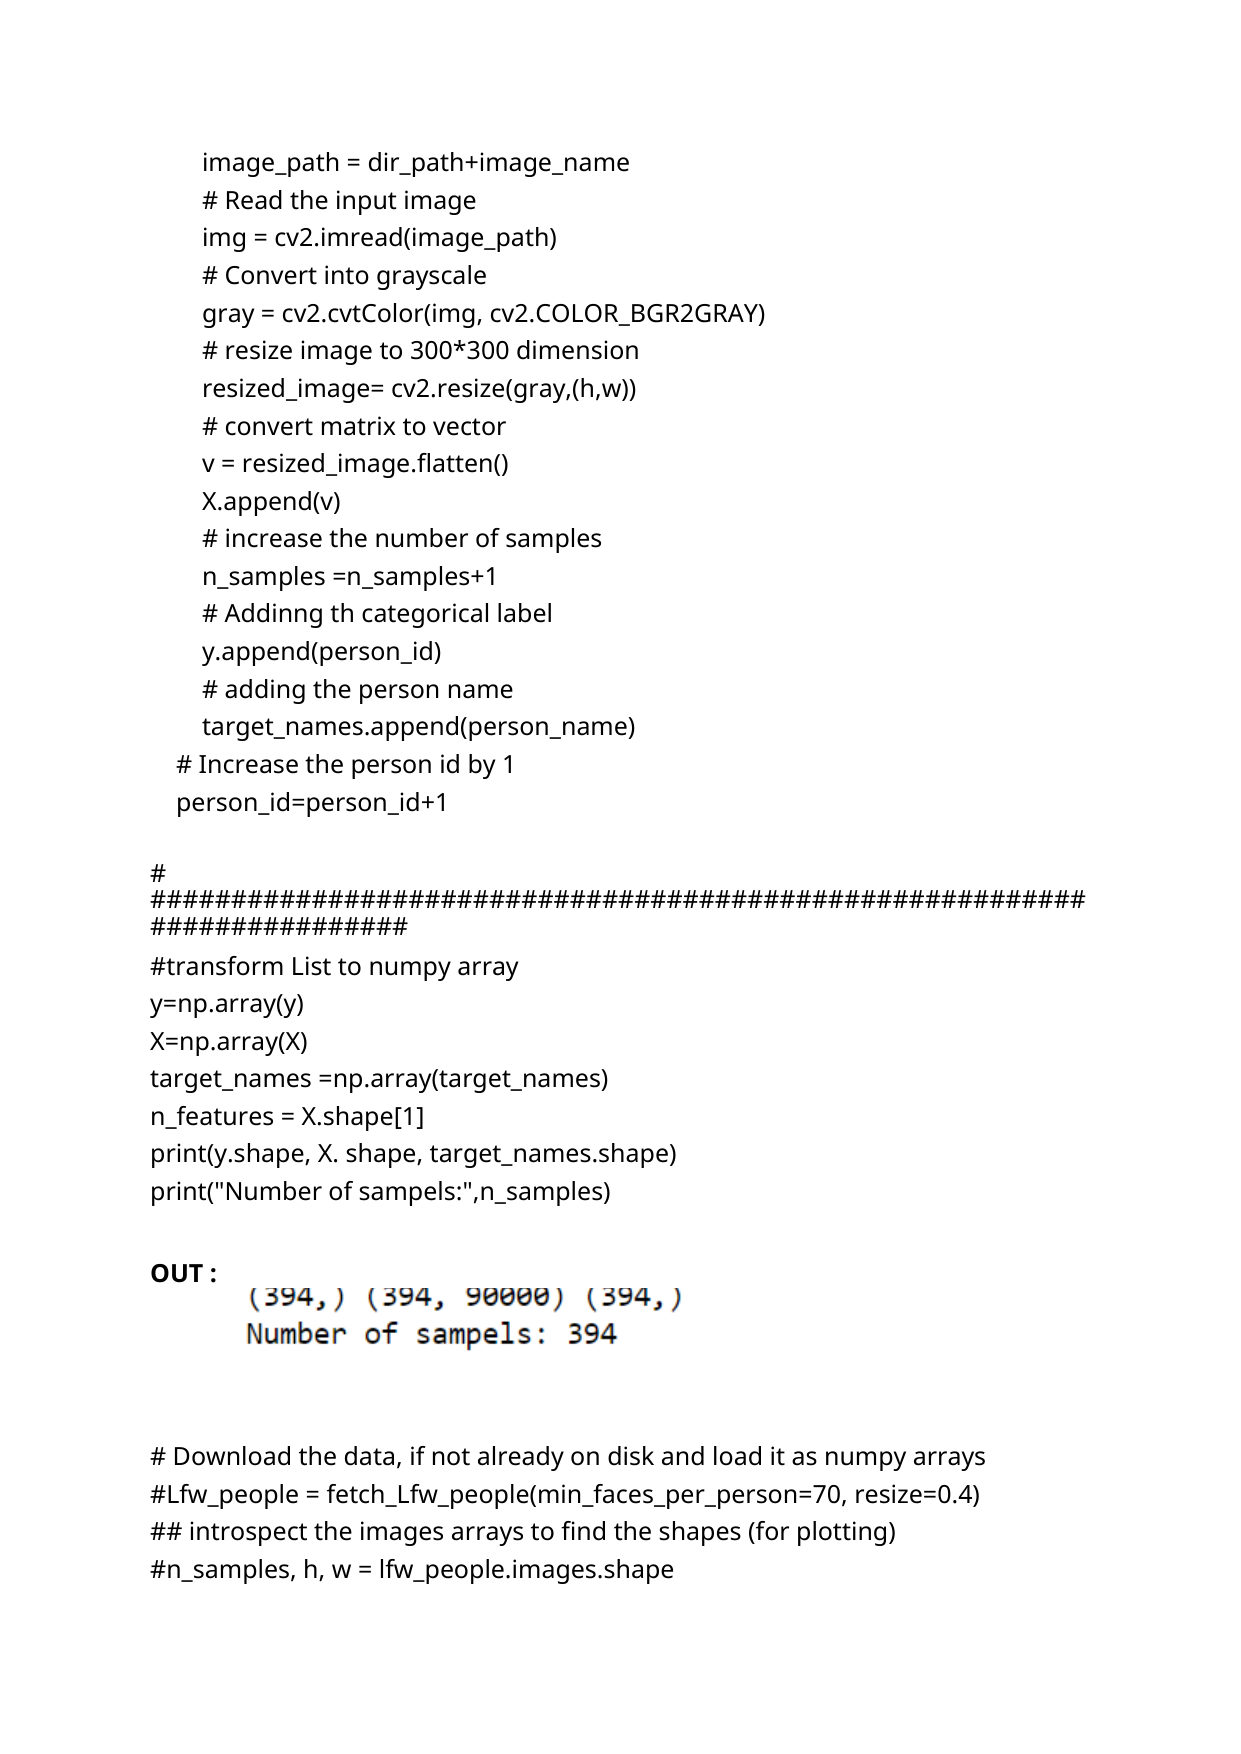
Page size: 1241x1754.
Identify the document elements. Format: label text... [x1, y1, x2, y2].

text # Convert into grayscale [150, 263, 1090, 290]
text # increase the number of samples [150, 526, 1090, 553]
text #Lfw_people = fetch_Lfw_people(min_faces_per_person=70, resize=0.4) [150, 1482, 1090, 1509]
text gray = cv2.cvtColor(img, cv2.COLOR_BGR2GRAY) [150, 300, 1090, 328]
text print("Number of sampels:",n_samples) [150, 1179, 1090, 1206]
text v = resized_image.flatten() [150, 451, 1090, 478]
picture [150, 1288, 750, 1371]
text n_features = X.shape[1] [150, 1104, 1090, 1131]
text #transform List to numpy array [150, 953, 1090, 980]
text OUT : [150, 1261, 1090, 1288]
text y=np.array(y) [150, 991, 1090, 1018]
text y.append(person_id) [150, 639, 1090, 666]
text img = cv2.imread(image_path) [150, 225, 1090, 252]
text # convert matrix to vector [150, 413, 1090, 440]
text # ########################################################################## [150, 861, 1090, 943]
text # resize image to 300*300 dimension [150, 338, 1090, 365]
text #n_samples, h, w = lfw_people.images.shape [150, 1557, 1090, 1584]
text # Download the data, if not already on disk and load it as numpy arrays [150, 1444, 1090, 1471]
text print(y.shape, X. shape, target_names.shape) [150, 1141, 1090, 1168]
text # Increase the person id by 1 [150, 752, 1090, 779]
text image_path = dir_path+image_name [150, 150, 1090, 177]
text X=np.array(X) [150, 1028, 1090, 1056]
text X.append(v) [150, 488, 1090, 516]
text person_id=person_id+1 [150, 789, 1090, 816]
text ## introspect the images arrays to find the shapes (for plotting) [150, 1519, 1090, 1546]
text resized_image= cv2.resize(gray,(h,w)) [150, 376, 1090, 403]
text # Read the input image [150, 188, 1090, 215]
text # adding the person name [150, 676, 1090, 704]
text # Addinng th categorical label [150, 601, 1090, 628]
text target_names =np.array(target_names) [150, 1066, 1090, 1093]
text n_samples =n_samples+1 [150, 564, 1090, 591]
text target_names.append(person_name) [150, 714, 1090, 741]
